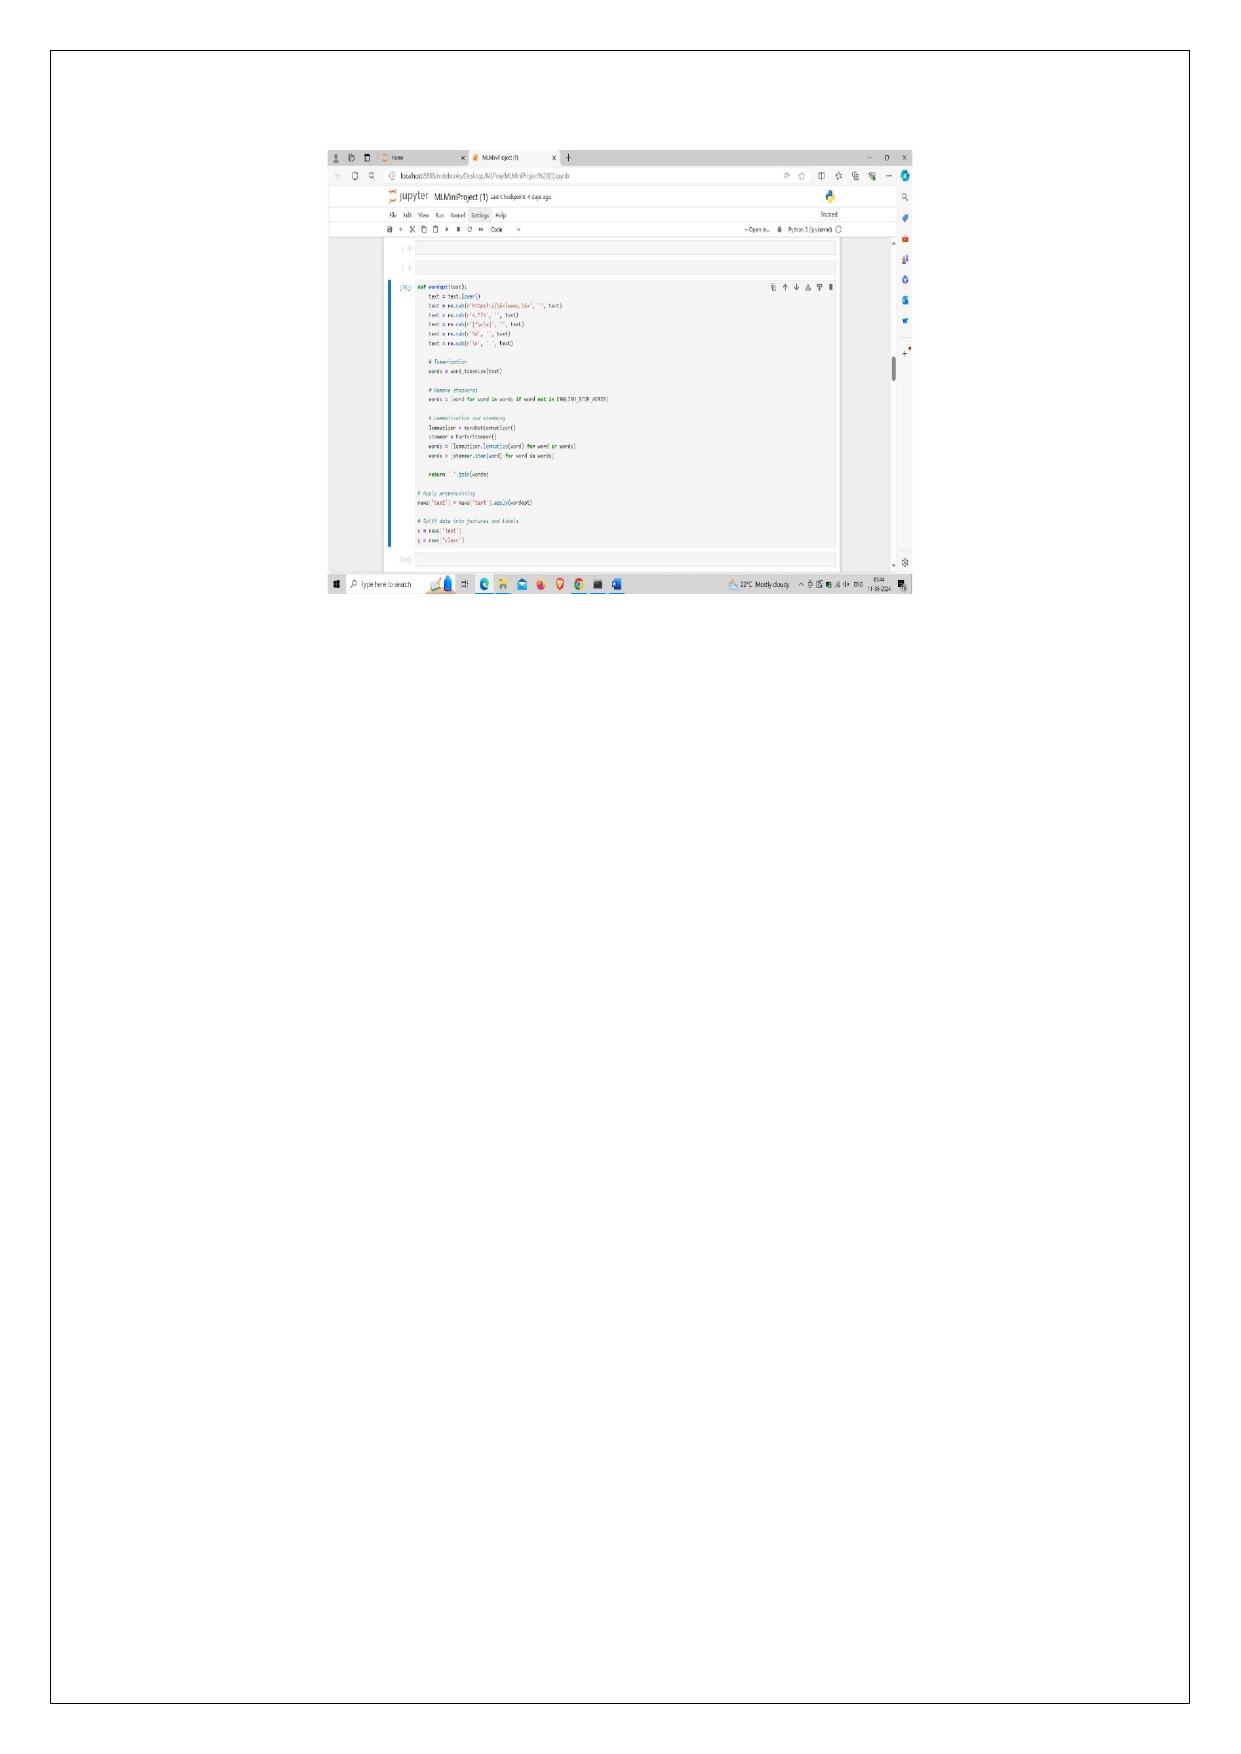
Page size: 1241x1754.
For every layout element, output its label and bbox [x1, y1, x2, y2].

picture [327, 150, 913, 594]
